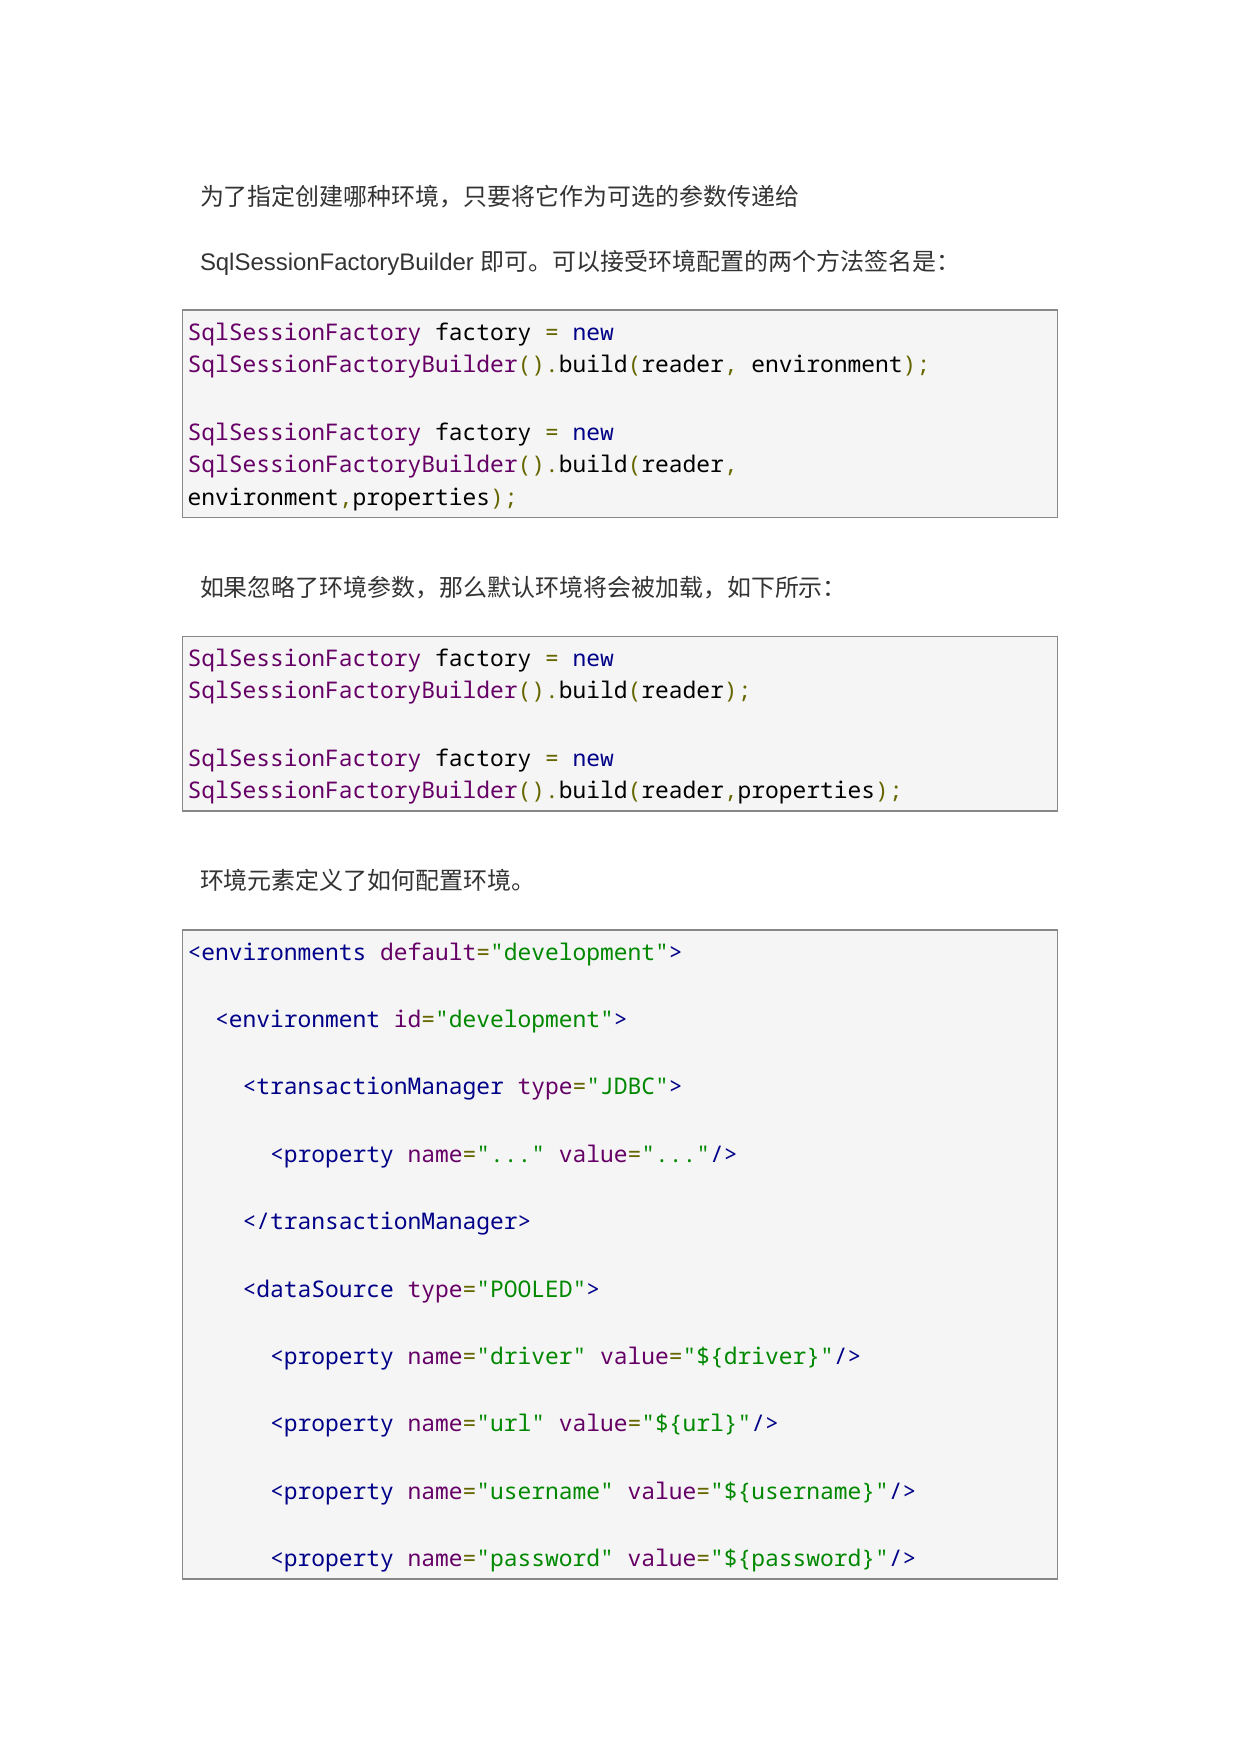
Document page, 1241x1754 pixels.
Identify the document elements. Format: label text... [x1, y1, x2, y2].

text <transactionManager type="JDBC"> [183, 1064, 1057, 1102]
text <property name="password" value="${password}"/> [183, 1536, 1057, 1578]
text <environments default="development"> [183, 931, 1057, 967]
text <property name="url" value="${url}"/> [183, 1401, 1057, 1439]
text </transactionManager> [183, 1199, 1057, 1237]
text SqlSessionFactory factory = new SqlSessionFactoryBuilder().build(reader, environment); [183, 311, 1057, 380]
text <property name="username" value="${username}"/> [183, 1468, 1057, 1507]
text SqlSessionFactory factory = new SqlSessionFactoryBuilder().build(reader); [183, 637, 1057, 706]
text SqlSessionFactory factory = new SqlSessionFactoryBuilder().build(reader, environment,properties); [183, 409, 1057, 517]
text SqlSessionFactory factory = new SqlSessionFactoryBuilder().build(reader,properties); [183, 735, 1057, 810]
text 如果忽略了环境参数，那么默认环境将会被加载，如下所示： [200, 553, 1041, 618]
text 为了指定创建哪种环境，只要将它作为可选的参数传递给 SqlSessionFactoryBuilder 即可。可以接受环境配置的两个方法签名是： [200, 162, 1041, 292]
text <environment id="development"> [183, 997, 1057, 1035]
text <dataSource type="POOLED"> [183, 1266, 1057, 1304]
text 环境元素定义了如何配置环境。 [200, 847, 1041, 912]
text <property name="driver" value="${driver}"/> [183, 1333, 1057, 1372]
text <property name="..." value="..."/> [183, 1131, 1057, 1169]
